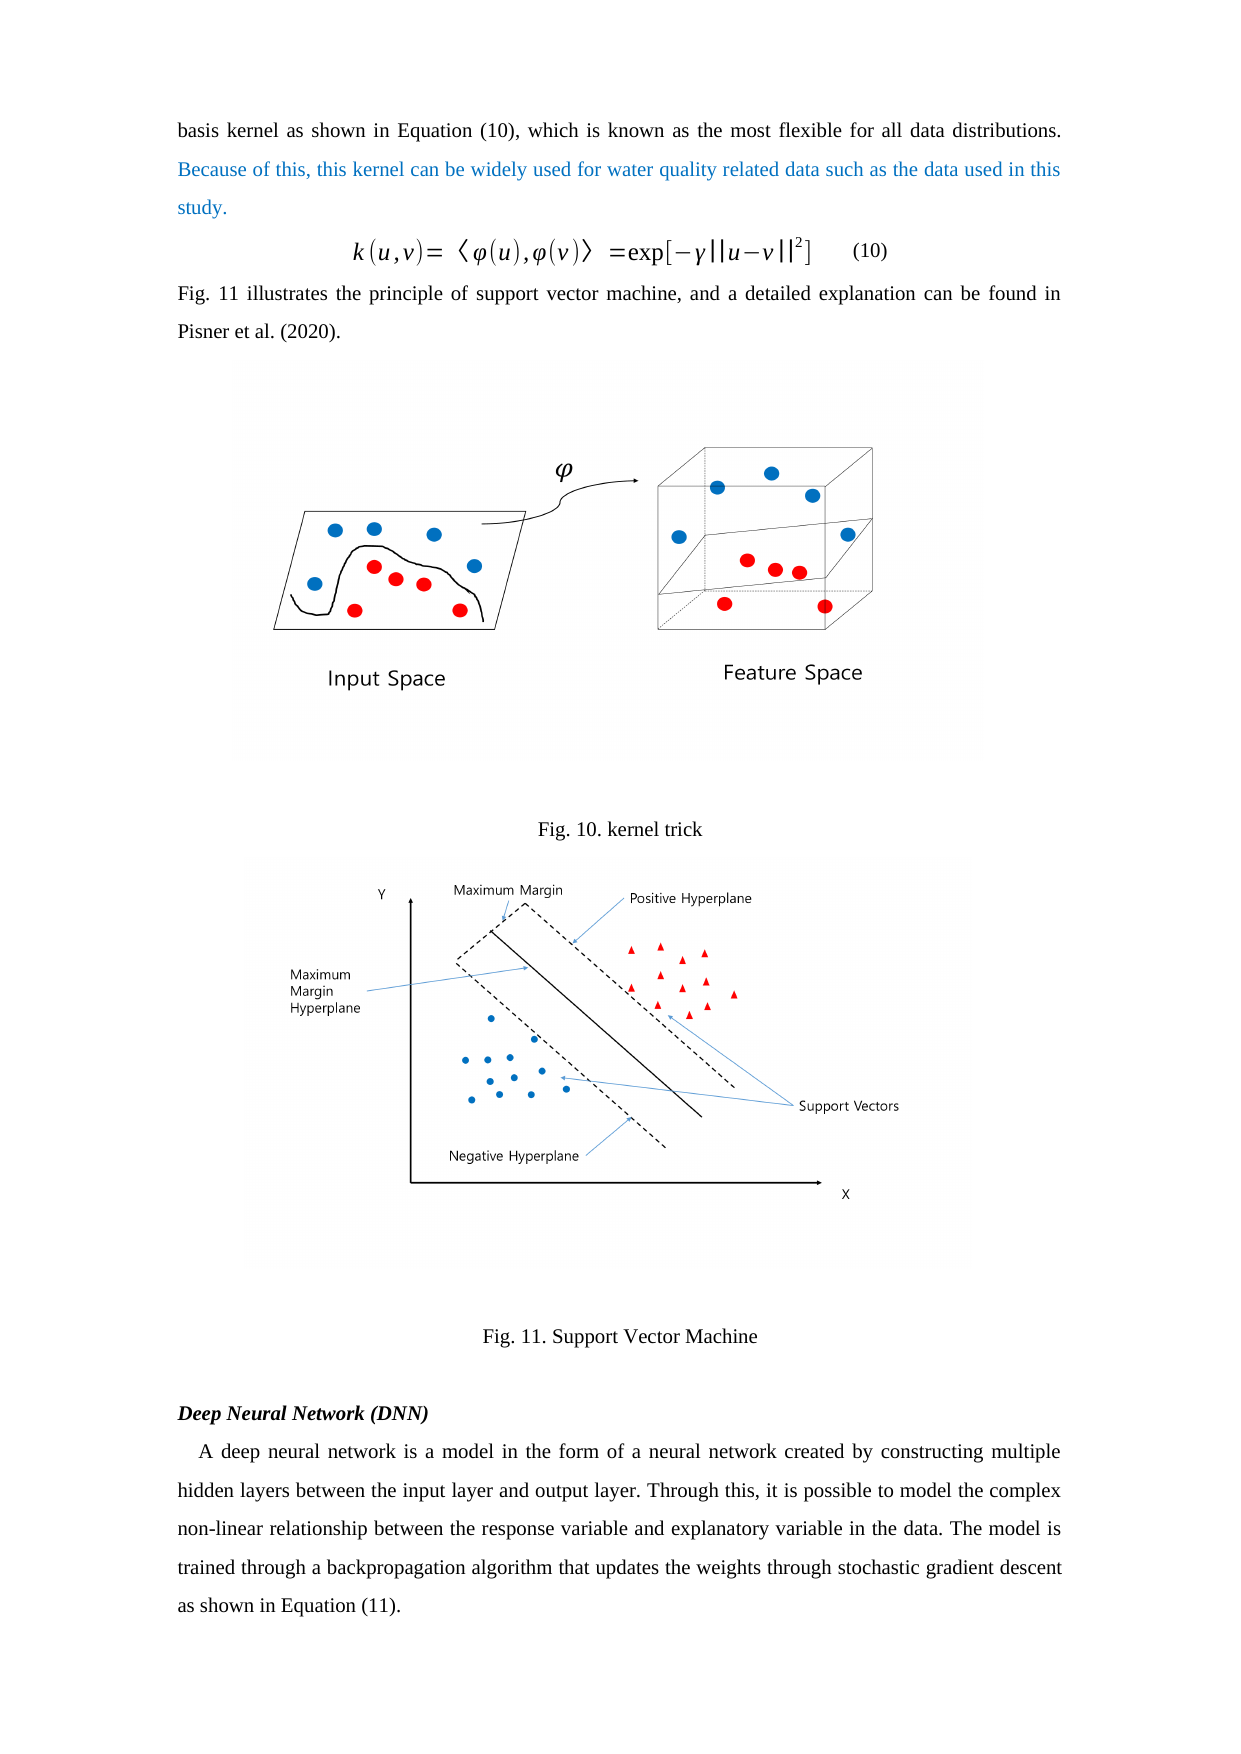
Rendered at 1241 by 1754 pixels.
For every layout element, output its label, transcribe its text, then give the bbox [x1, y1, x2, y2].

picture [244, 857, 973, 1269]
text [177, 118, 1063, 219]
picture [232, 360, 985, 761]
table_header [177, 855, 1039, 1286]
text Fig. 11. Support Vector Machine [177, 1324, 1063, 1348]
text A deep neural network is a model in the form of a neural network created by constructing multiple hidden layers between the input layer and output layer. Through this, it is possible to model the complex non-linear relationship between the response variable and explanatory variable in the data. The model is trained through a backpropagation algorithm that updates the weights through stochastic gradient descent as shown in Equation (11). [177, 1439, 1063, 1617]
text Fig. 10. kernel trick [177, 816, 1063, 841]
text Deep Neural Network (DNN) [177, 1401, 1063, 1425]
text Fig. 11 illustrates the principle of support vector machine, and a detailed explanation can be found in Pisner et al. (2020). [177, 281, 1063, 343]
table_header [177, 358, 1039, 778]
text (10) [177, 233, 1063, 266]
